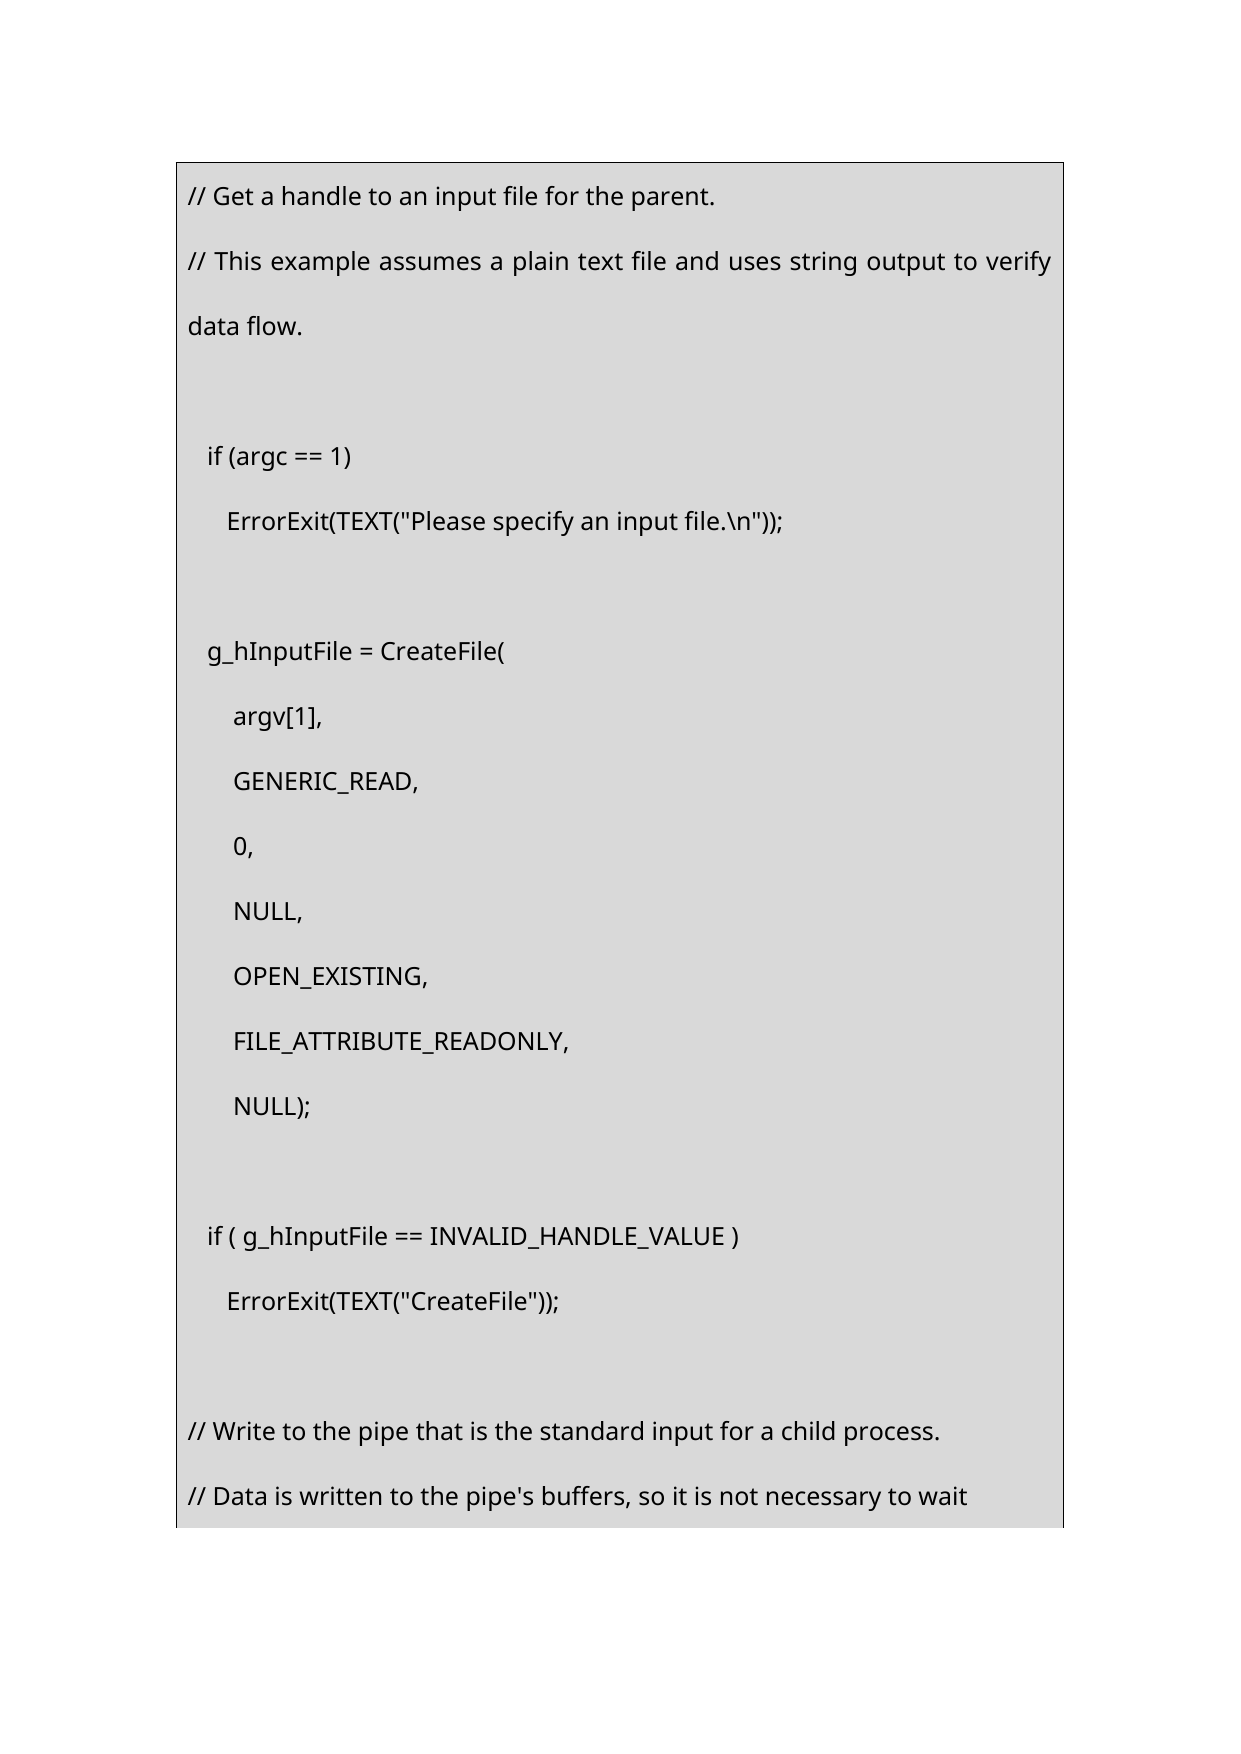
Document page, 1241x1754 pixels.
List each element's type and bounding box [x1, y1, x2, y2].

table_header [177, 163, 1063, 1528]
